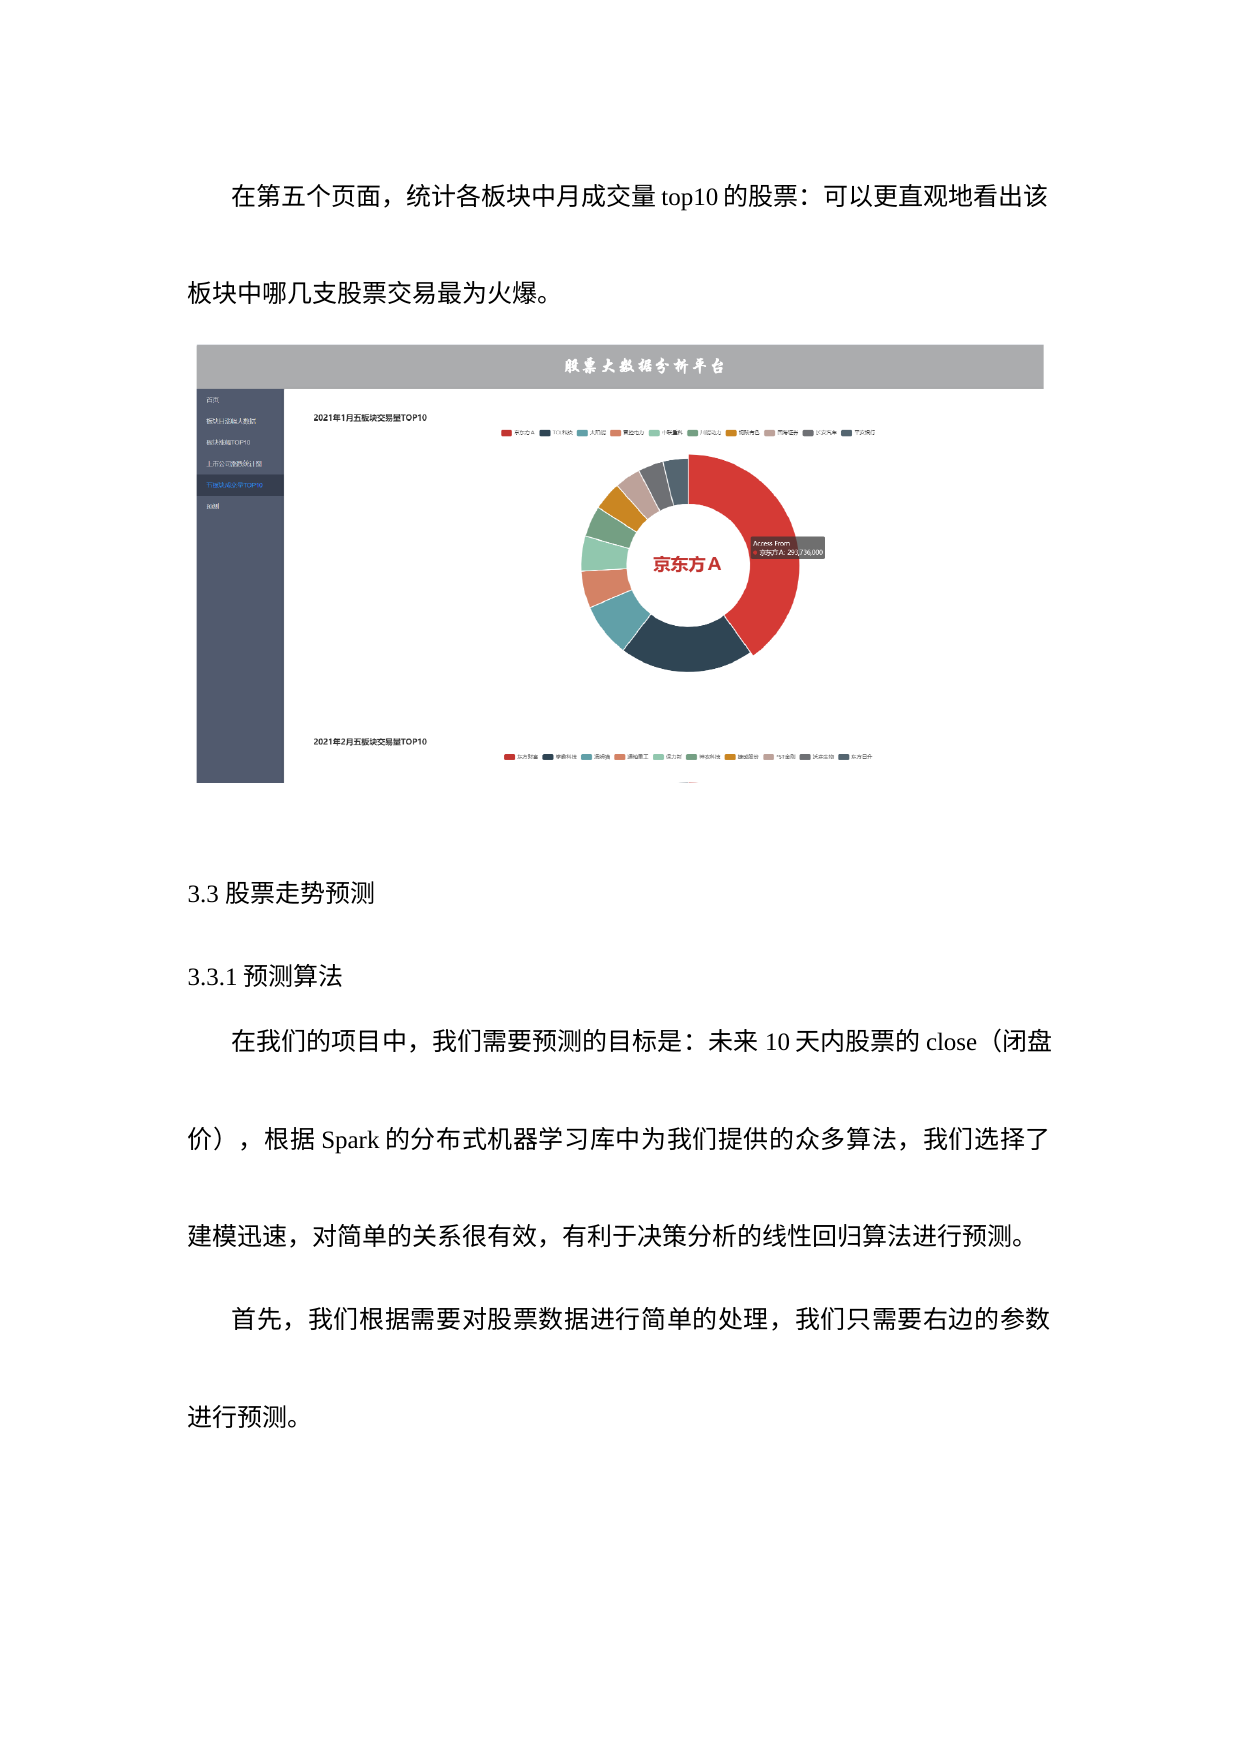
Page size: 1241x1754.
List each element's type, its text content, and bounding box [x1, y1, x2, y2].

text 在我们的项目中，我们需要预测的目标是：未来10天内股票的close（闭盘价），根据Spark的分布式机器学习库中为我们提供的众多算法，我们选择了建模迅速，对简单的关系很有效，有利于决策分析的线性回归算法进行预测。 [187, 1007, 1053, 1267]
text 在第五个页面，统计各板块中月成交量top10的股票：可以更直观地看出该板块中哪几支股票交易最为火爆。 [187, 162, 1053, 324]
text 3.3.1 预测算法 [187, 942, 1053, 1007]
picture [196, 344, 1044, 783]
text 首先，我们根据需要对股票数据进行简单的处理，我们只需要右边的参数进行预测。 [187, 1286, 1053, 1448]
text 3.3 股票走势预测 [187, 859, 1053, 924]
